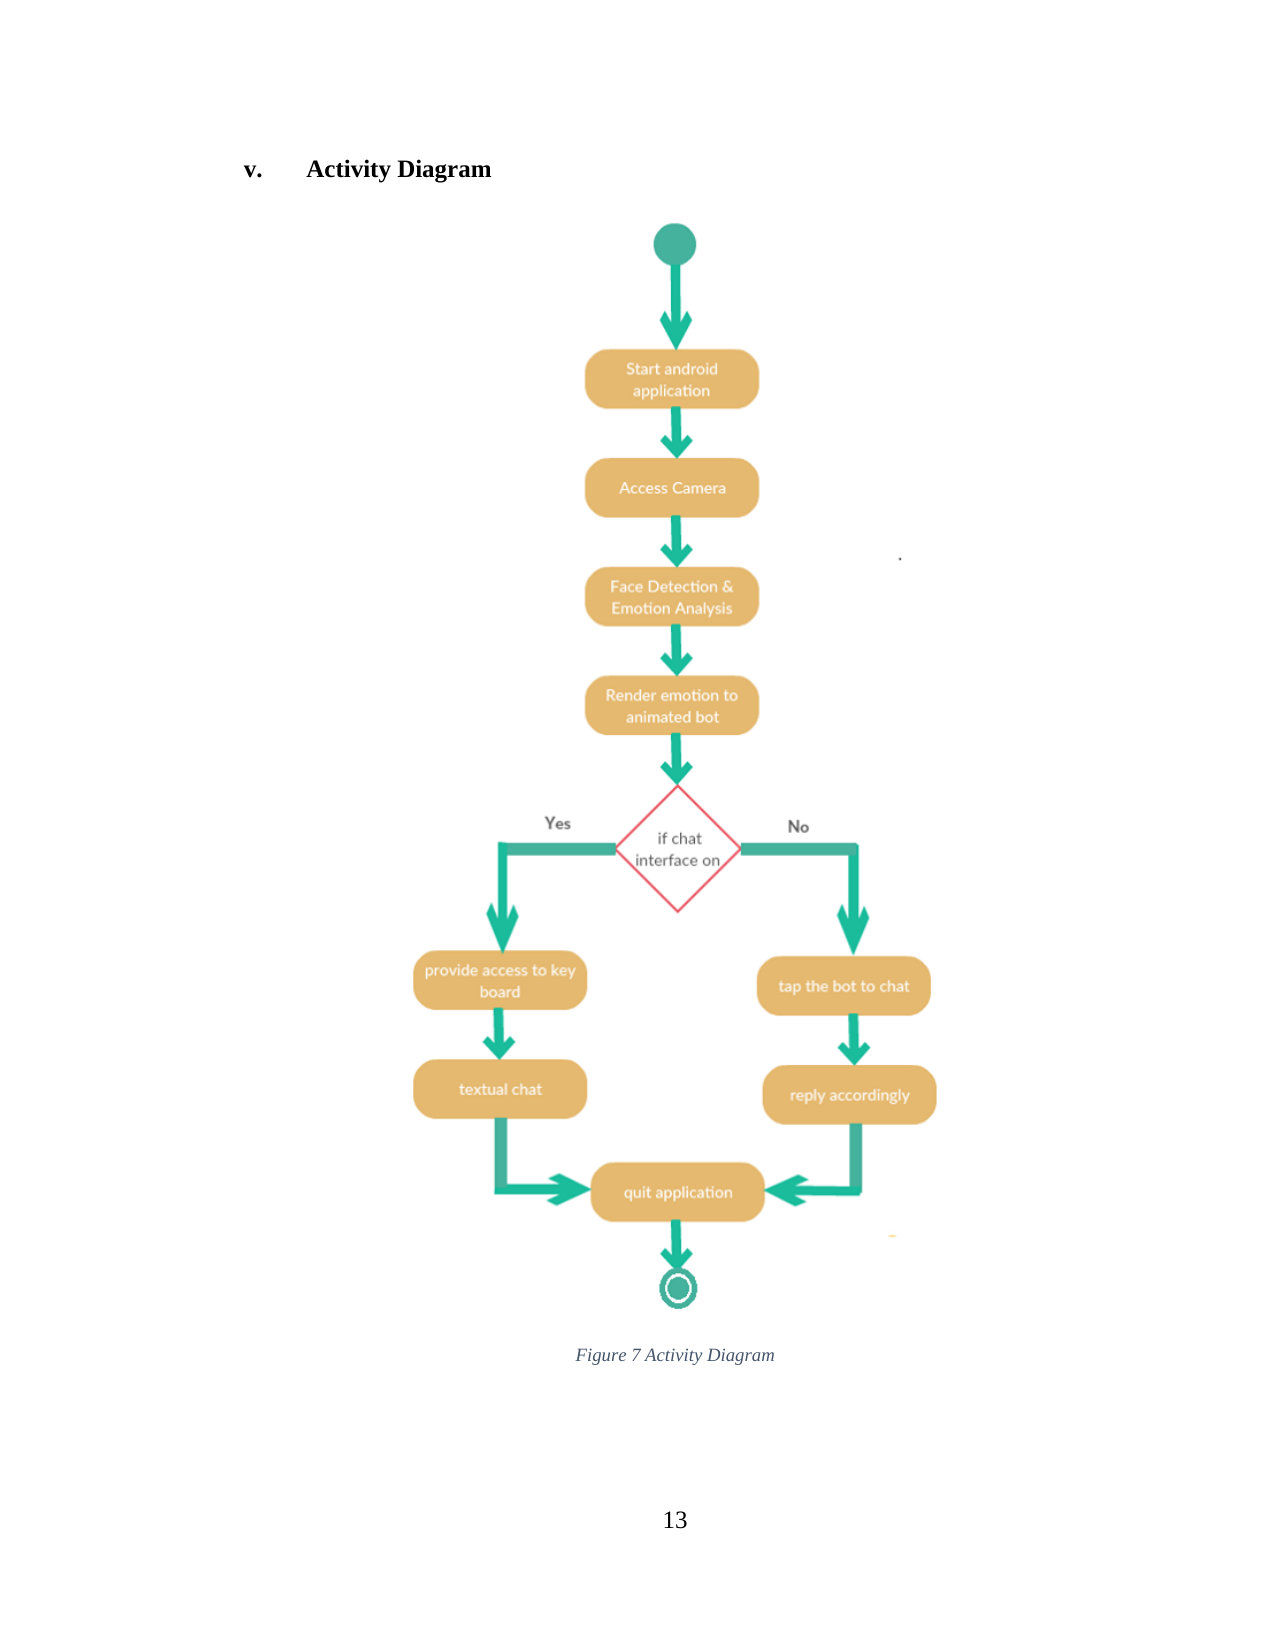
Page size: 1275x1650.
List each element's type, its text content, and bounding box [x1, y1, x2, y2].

picture [403, 213, 947, 1317]
subtitle Activity Diagram [262, 154, 1125, 183]
